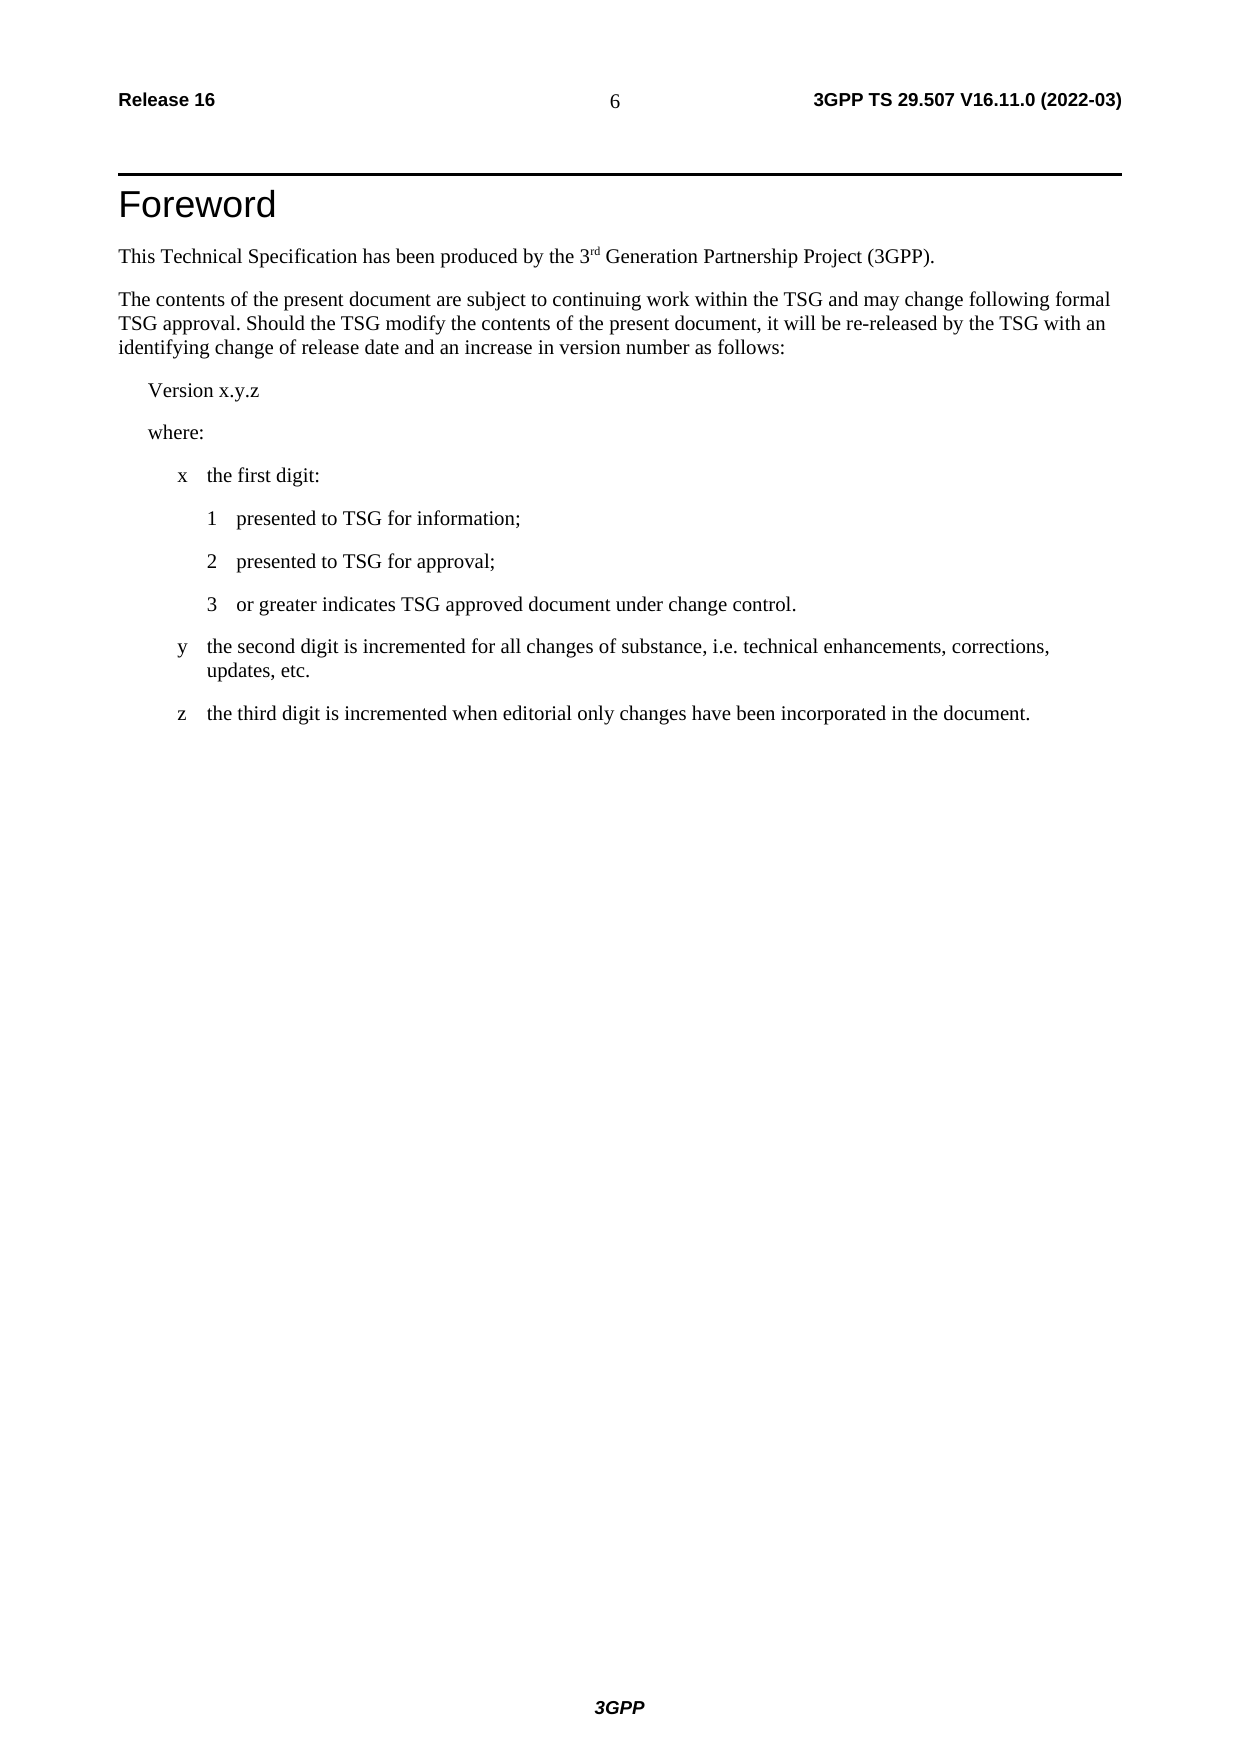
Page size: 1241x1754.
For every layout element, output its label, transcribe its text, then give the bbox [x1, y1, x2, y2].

text y the second digit is incremented for all changes of substance, i.e. technical enhancements, corrections, updates, etc. [177, 634, 1122, 682]
text Version x.y.z [148, 377, 1122, 402]
text where: [148, 420, 1122, 444]
text 2 presented to TSG for approval; [207, 549, 1122, 573]
text 3 or greater indicates TSG approved document under change control. [207, 592, 1122, 616]
text This Technical Specification has been produced by the 3rd Generation Partnership Project (3GPP). [118, 244, 1122, 268]
subtitle Foreword [118, 176, 1122, 225]
text 1 presented to TSG for information; [207, 506, 1122, 530]
text x the first digit: [177, 463, 1122, 487]
text z the third digit is incremented when editorial only changes have been incorporated in the document. [177, 701, 1122, 725]
text The contents of the present document are subject to continuing work within the TSG and may change following formal TSG approval. Should the TSG modify the contents of the present document, it will be re-released by the TSG with an identifying change of release date and an increase in version number as follows: [118, 287, 1122, 359]
